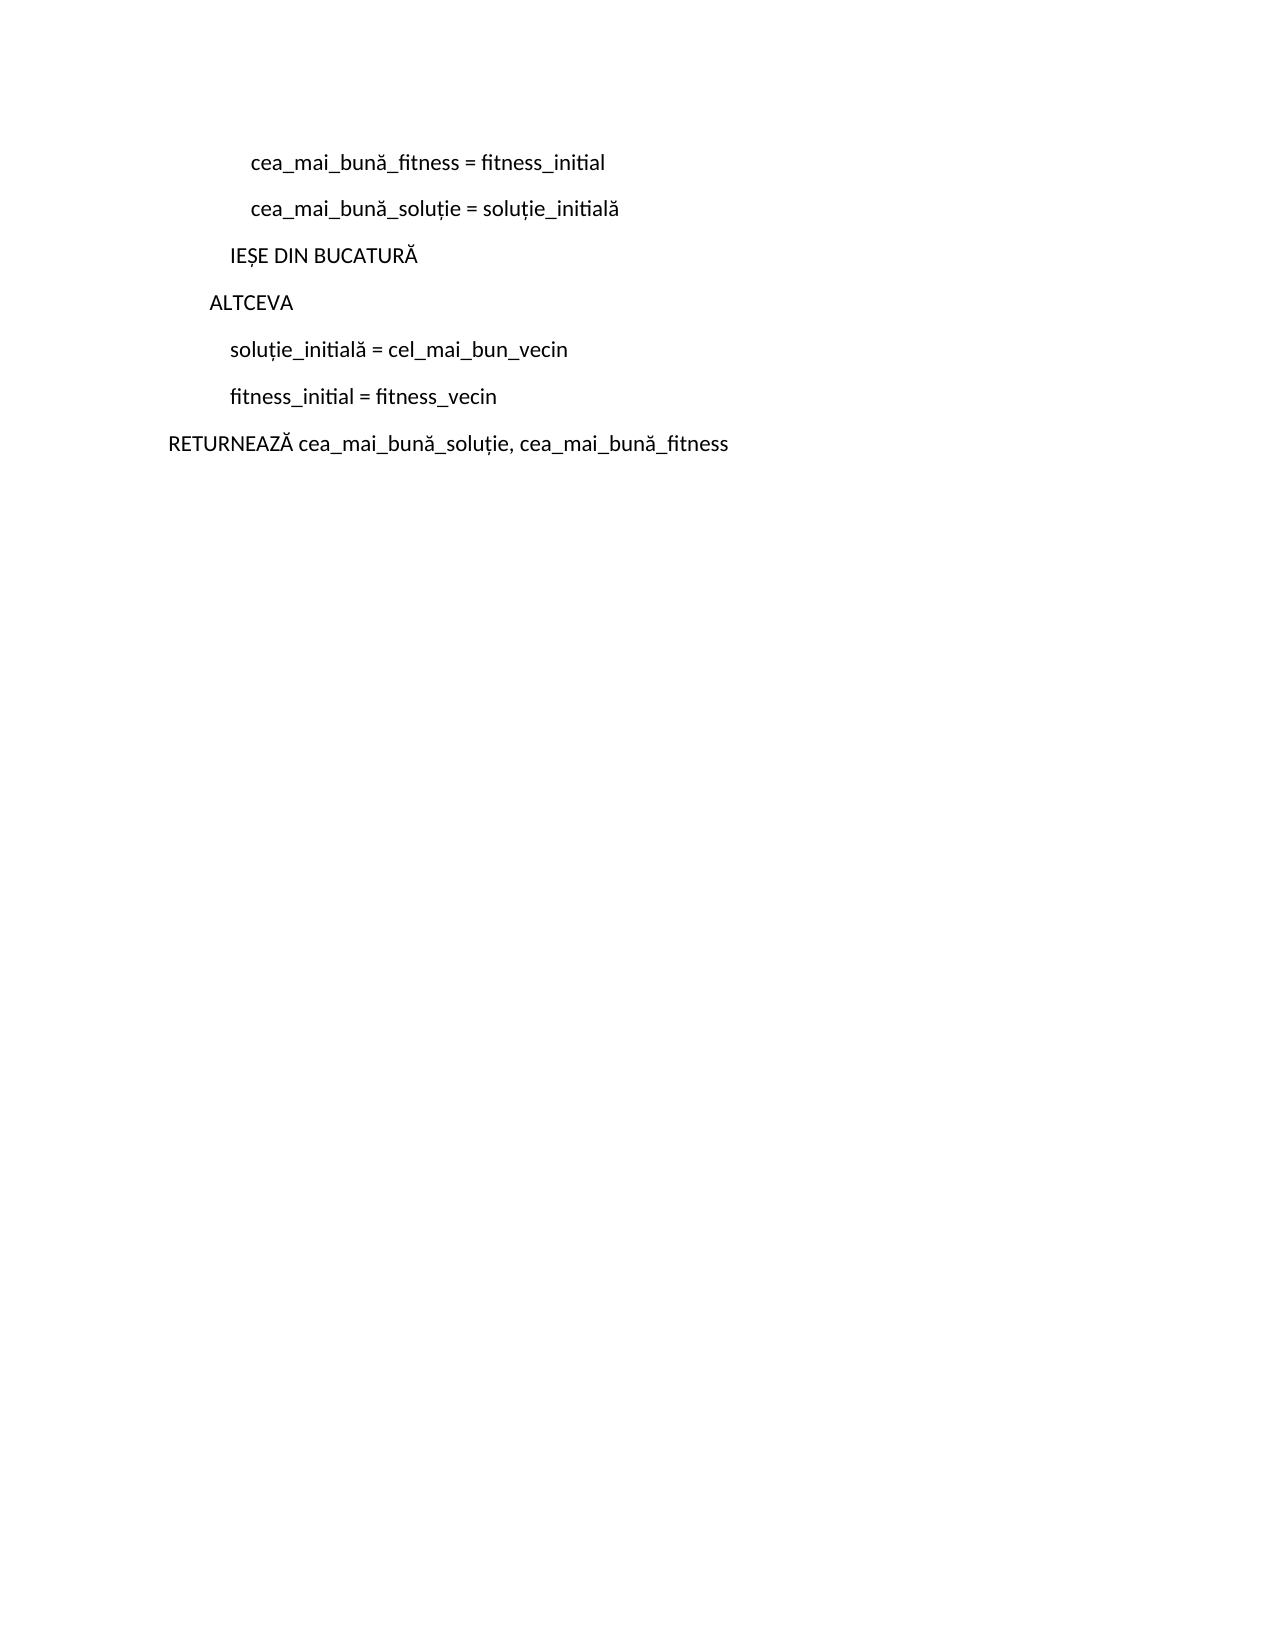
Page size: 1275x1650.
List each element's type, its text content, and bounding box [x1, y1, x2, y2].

text cea_mai_bună_fitness = fitness_initial [148, 148, 1127, 176]
text soluție_initială = cel_mai_bun_vecin [148, 335, 1127, 363]
text cea_mai_bună_soluție = soluție_initială [148, 194, 1127, 222]
text IEȘE DIN BUCATURĂ [148, 241, 1127, 269]
text RETURNEAZĂ cea_mai_bună_soluție, cea_mai_bună_fitness [148, 429, 1127, 457]
text ALTCEVA [148, 288, 1127, 316]
text fitness_initial = fitness_vecin [148, 382, 1127, 410]
